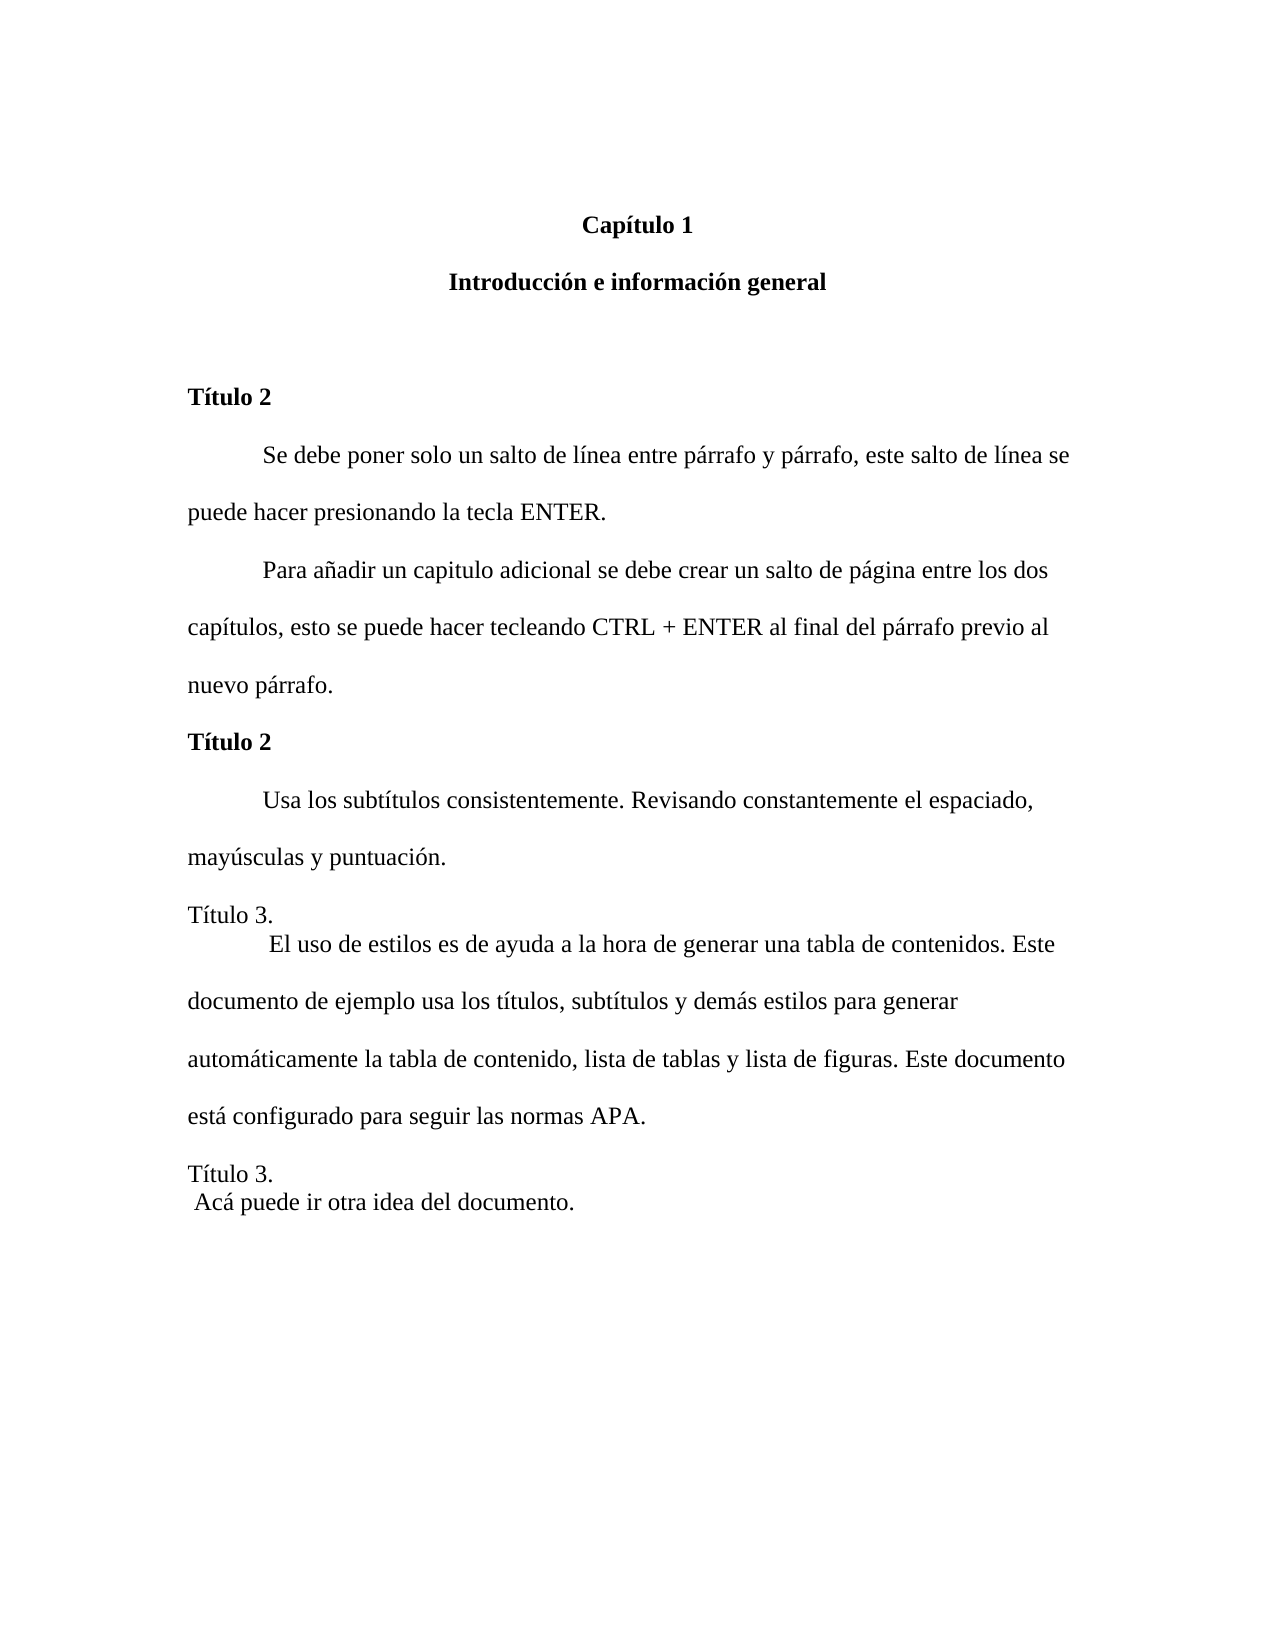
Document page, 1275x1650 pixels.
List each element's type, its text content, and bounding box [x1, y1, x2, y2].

list Usa los subtítulos consistentemente. Revisando constantemente el espaciado, mayúsculas y puntuación. [187, 785, 1087, 871]
list El uso de estilos es de ayuda a la hora de generar una tabla de contenidos. Este documento de ejemplo usa los títulos, subtítulos y demás estilos para generar automáticamente la tabla de contenido, lista de tablas y lista de figuras. Este documento está configurado para seguir las normas APA. [187, 929, 1087, 1130]
subtitle Título 2 [187, 727, 1087, 756]
list Acá puede ir otra idea del documento. [187, 1187, 1087, 1216]
subtitle Título 2 [187, 382, 1087, 411]
list Se debe poner solo un salto de línea entre párrafo y párrafo, este salto de línea se puede hacer presionando la tecla ENTER. [187, 440, 1087, 526]
list Para añadir un capitulo adicional se debe crear un salto de página entre los dos capítulos, esto se puede hacer tecleando CTRL + ENTER al final del párrafo previo al nuevo párrafo. [187, 555, 1087, 699]
subtitle Título 3. [187, 1159, 1087, 1187]
subtitle Título 3. [187, 900, 1087, 929]
subtitle Capítulo 1 Introducción e información general [187, 210, 1087, 296]
